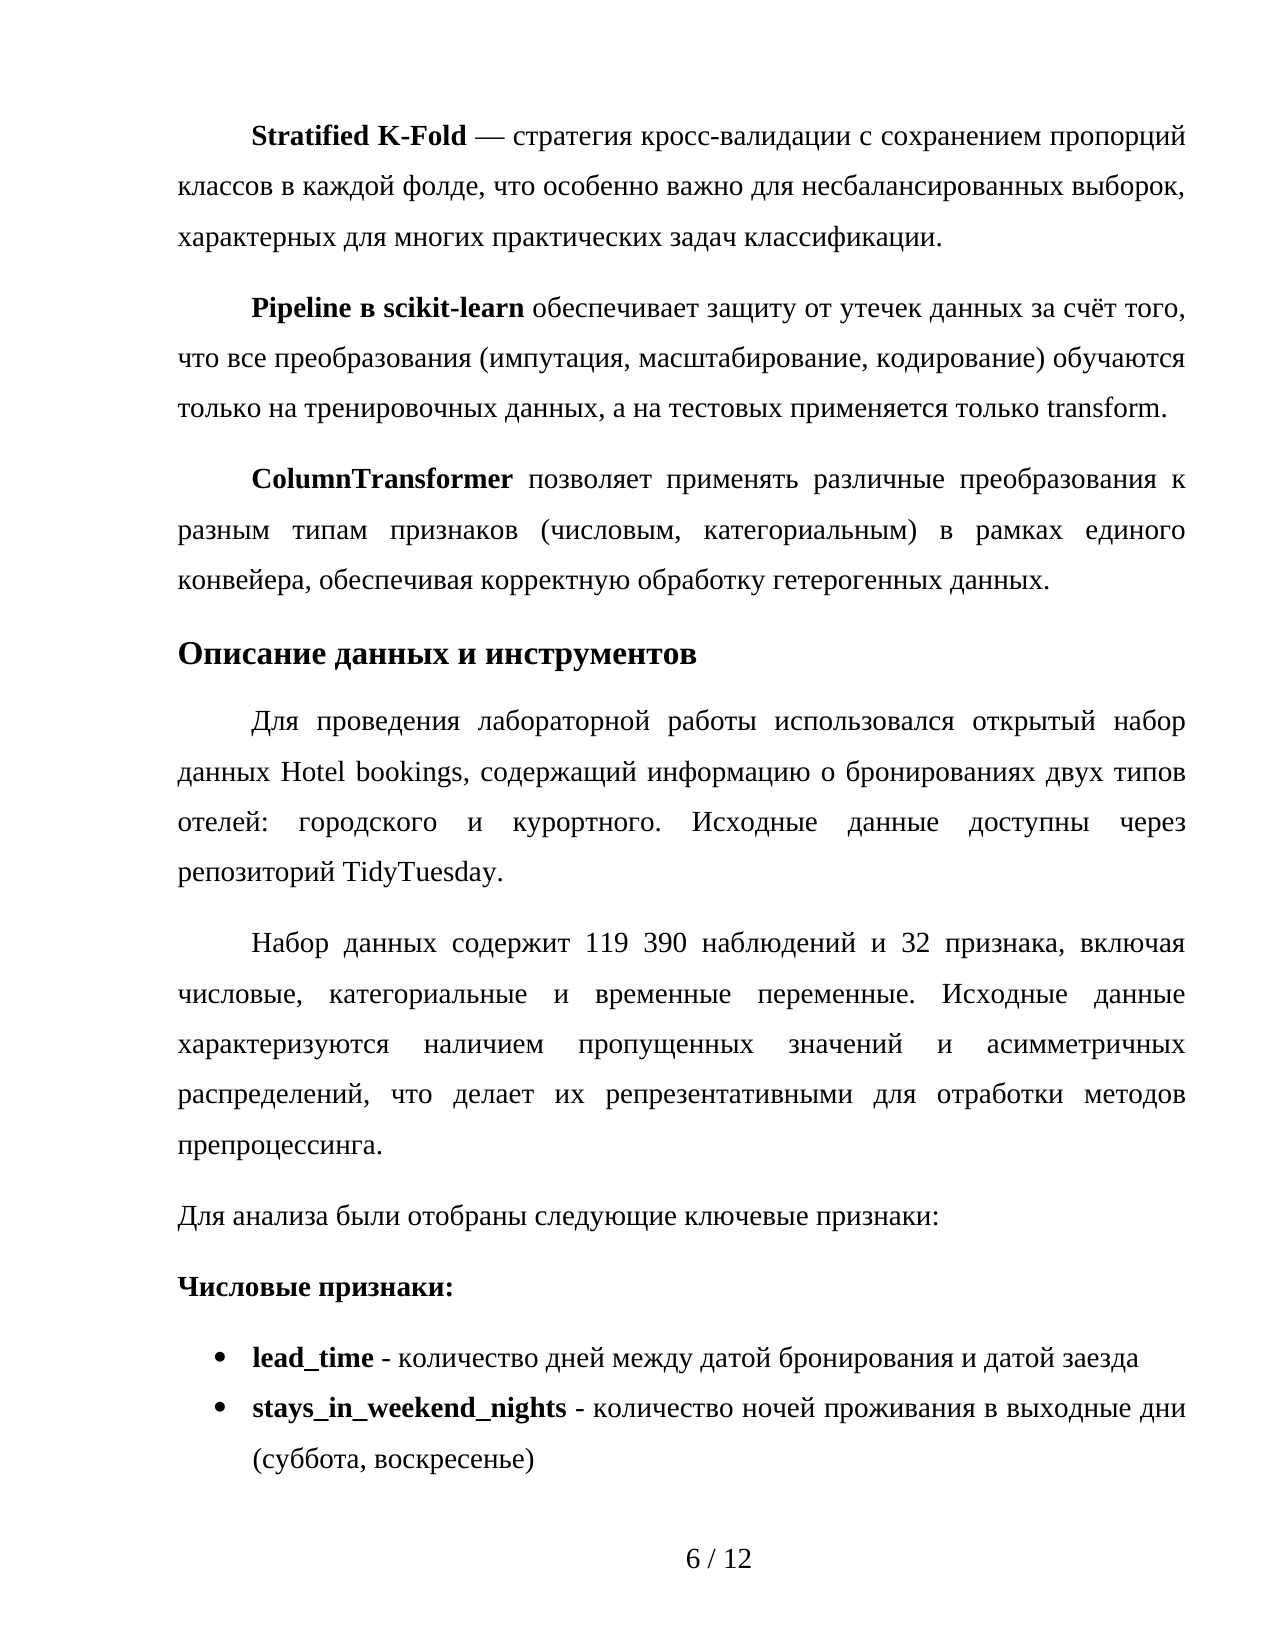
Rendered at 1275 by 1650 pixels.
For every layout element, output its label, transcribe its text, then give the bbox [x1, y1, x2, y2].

text Числовые признаки: [177, 1269, 1186, 1303]
text Набор данных содержит 119 390 наблюдений и 32 признака, включая числовые, категориальные и временные переменные. Исходные данные характеризуются наличием пропущенных значений и асимметричных распределений, что делает их репрезентативными для отработки методов препроцессинга. [177, 926, 1186, 1160]
subtitle Описание данных и инструментов [177, 633, 1186, 672]
text Stratified K-Fold — стратегия кросс-валидации с сохранением пропорций классов в каждой фолде, что особенно важно для несбалансированных выборок, характерных для многих практических задач классификации. [177, 118, 1186, 252]
list lead_time - количество дней между датой бронирования и датой заезда [215, 1340, 1186, 1374]
text Для анализа были отобраны следующие ключевые признаки: [177, 1198, 1186, 1231]
text Pipeline в scikit-learn обеспечивает защиту от утечек данных за счёт того, что все преобразования (импутация, масштабирование, кодирование) обучаются только на тренировочных данных, а на тестовых применяется только transform. [177, 290, 1186, 424]
text ColumnTransformer позволяет применять различные преобразования к разным типам признаков (числовым, категориальным) в рамках единого конвейера, обеспечивая корректную обработку гетерогенных данных. [177, 462, 1186, 596]
list stays_in_weekend_nights - количество ночей проживания в выходные дни (суббота, воскресенье) [215, 1391, 1186, 1474]
text Для проведения лабораторной работы использовался открытый набор данных Hotel bookings, содержащий информацию о бронированиях двух типов отелей: городского и курортного. Исходные данные доступны через репозиторий TidyTuesday. [177, 703, 1186, 888]
